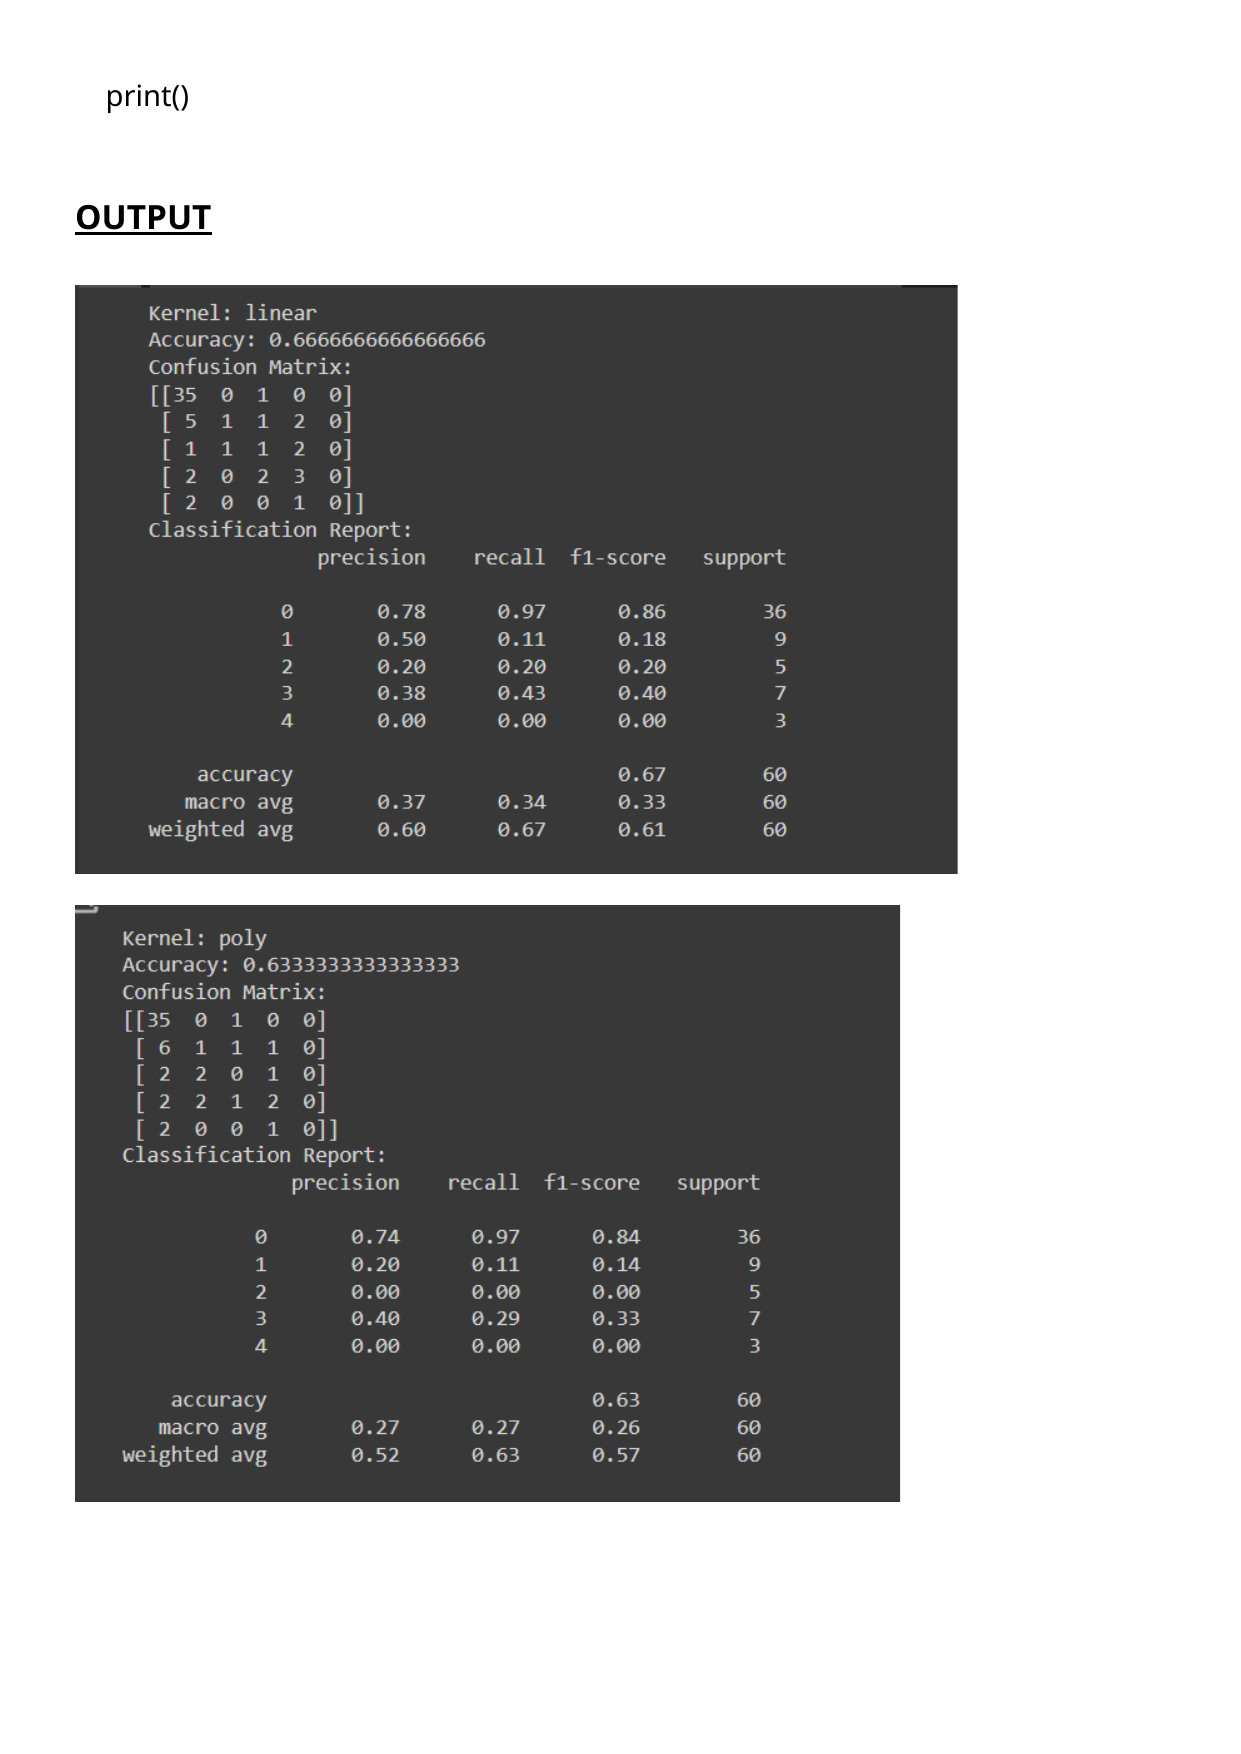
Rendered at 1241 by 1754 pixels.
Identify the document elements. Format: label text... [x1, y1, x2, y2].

picture [75, 905, 901, 1502]
text OUTPUT [75, 194, 1165, 239]
text print() [75, 75, 1165, 115]
picture [75, 285, 958, 874]
